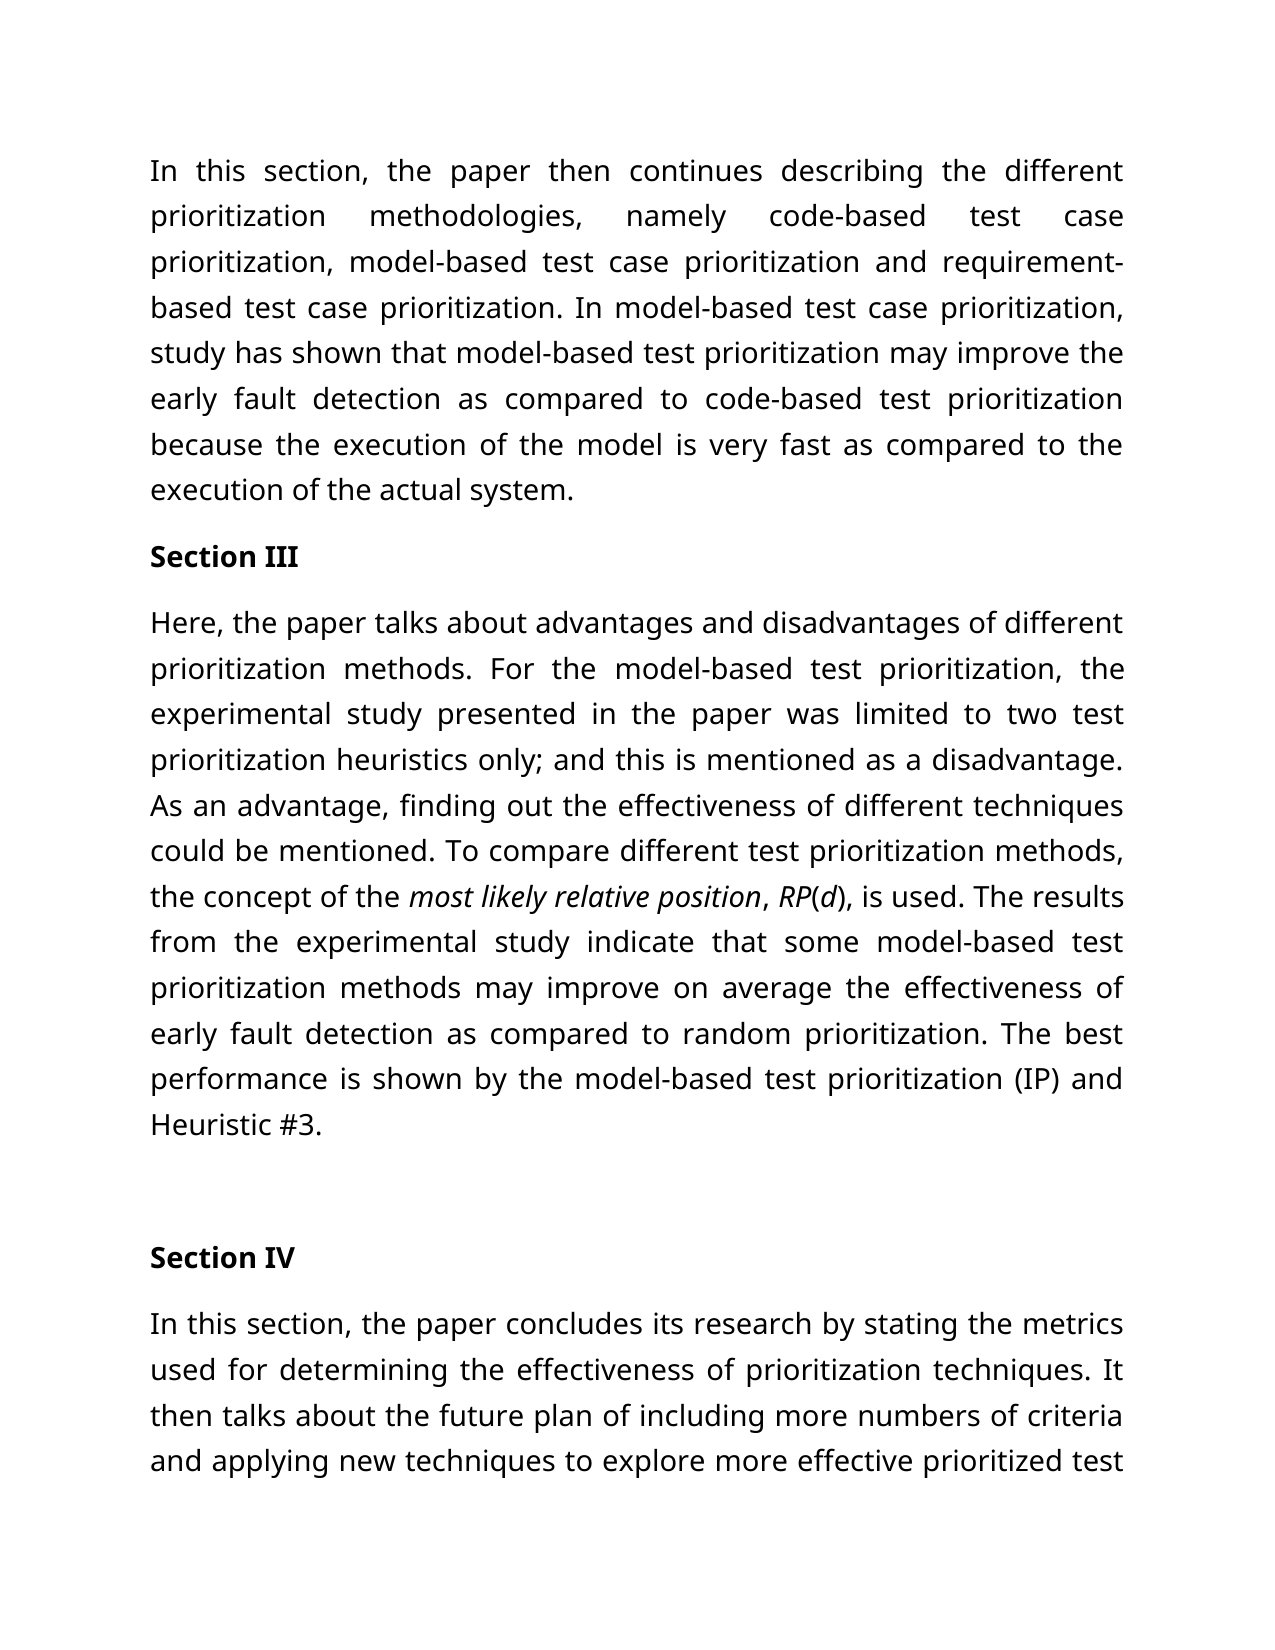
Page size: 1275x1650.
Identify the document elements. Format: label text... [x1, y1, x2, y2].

text Section III [150, 536, 1125, 576]
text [150, 1303, 1125, 1480]
text Section IV [150, 1237, 1125, 1277]
text In this section, the paper then continues describing the different prioritization methodologies, namely code-based test case prioritization, model-based test case prioritization and requirement-based test case prioritization. In model-based test case prioritization, study has shown that model-based test prioritization may improve the early fault detection as compared to code-based test prioritization because the execution of the model is very fast as compared to the execution of the actual system. [150, 150, 1125, 509]
text Here, the paper talks about advantages and disadvantages of different prioritization methods. For the model-based test prioritization, the experimental study presented in the paper was limited to two test prioritization heuristics only; and this is mentioned as a disadvantage. As an advantage, finding out the effectiveness of different techniques could be mentioned. To compare different test prioritization methods, the concept of the most likely relative position, RP(d), is used. The results from the experimental study indicate that some model-based test prioritization methods may improve on average the effectiveness of early fault detection as compared to random prioritization. The best performance is shown by the model-based test prioritization (IP) and Heuristic #3. [150, 602, 1125, 1144]
